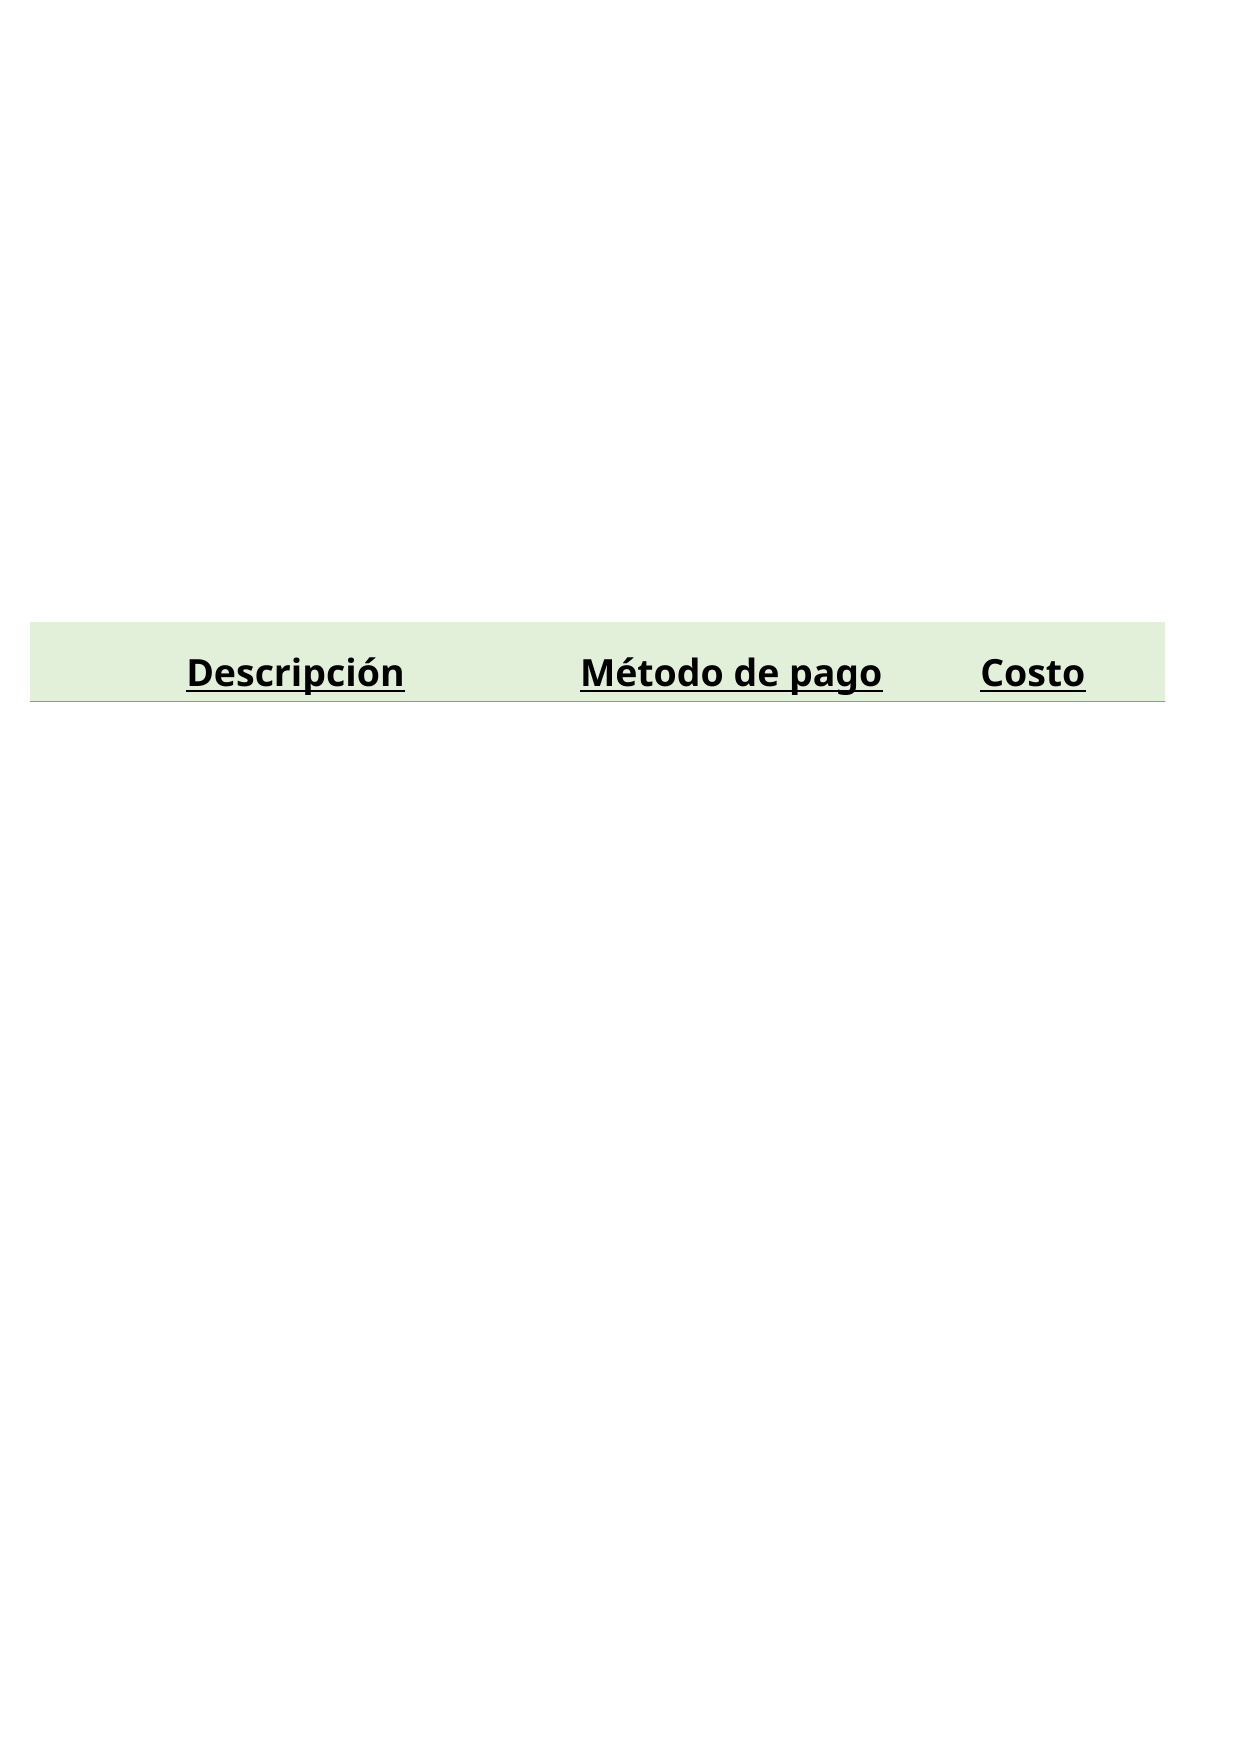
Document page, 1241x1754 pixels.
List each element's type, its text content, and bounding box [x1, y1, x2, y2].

table_header Método de pago [561, 622, 901, 701]
table_header Costo [901, 622, 1165, 701]
table_header Descripción [30, 622, 561, 701]
